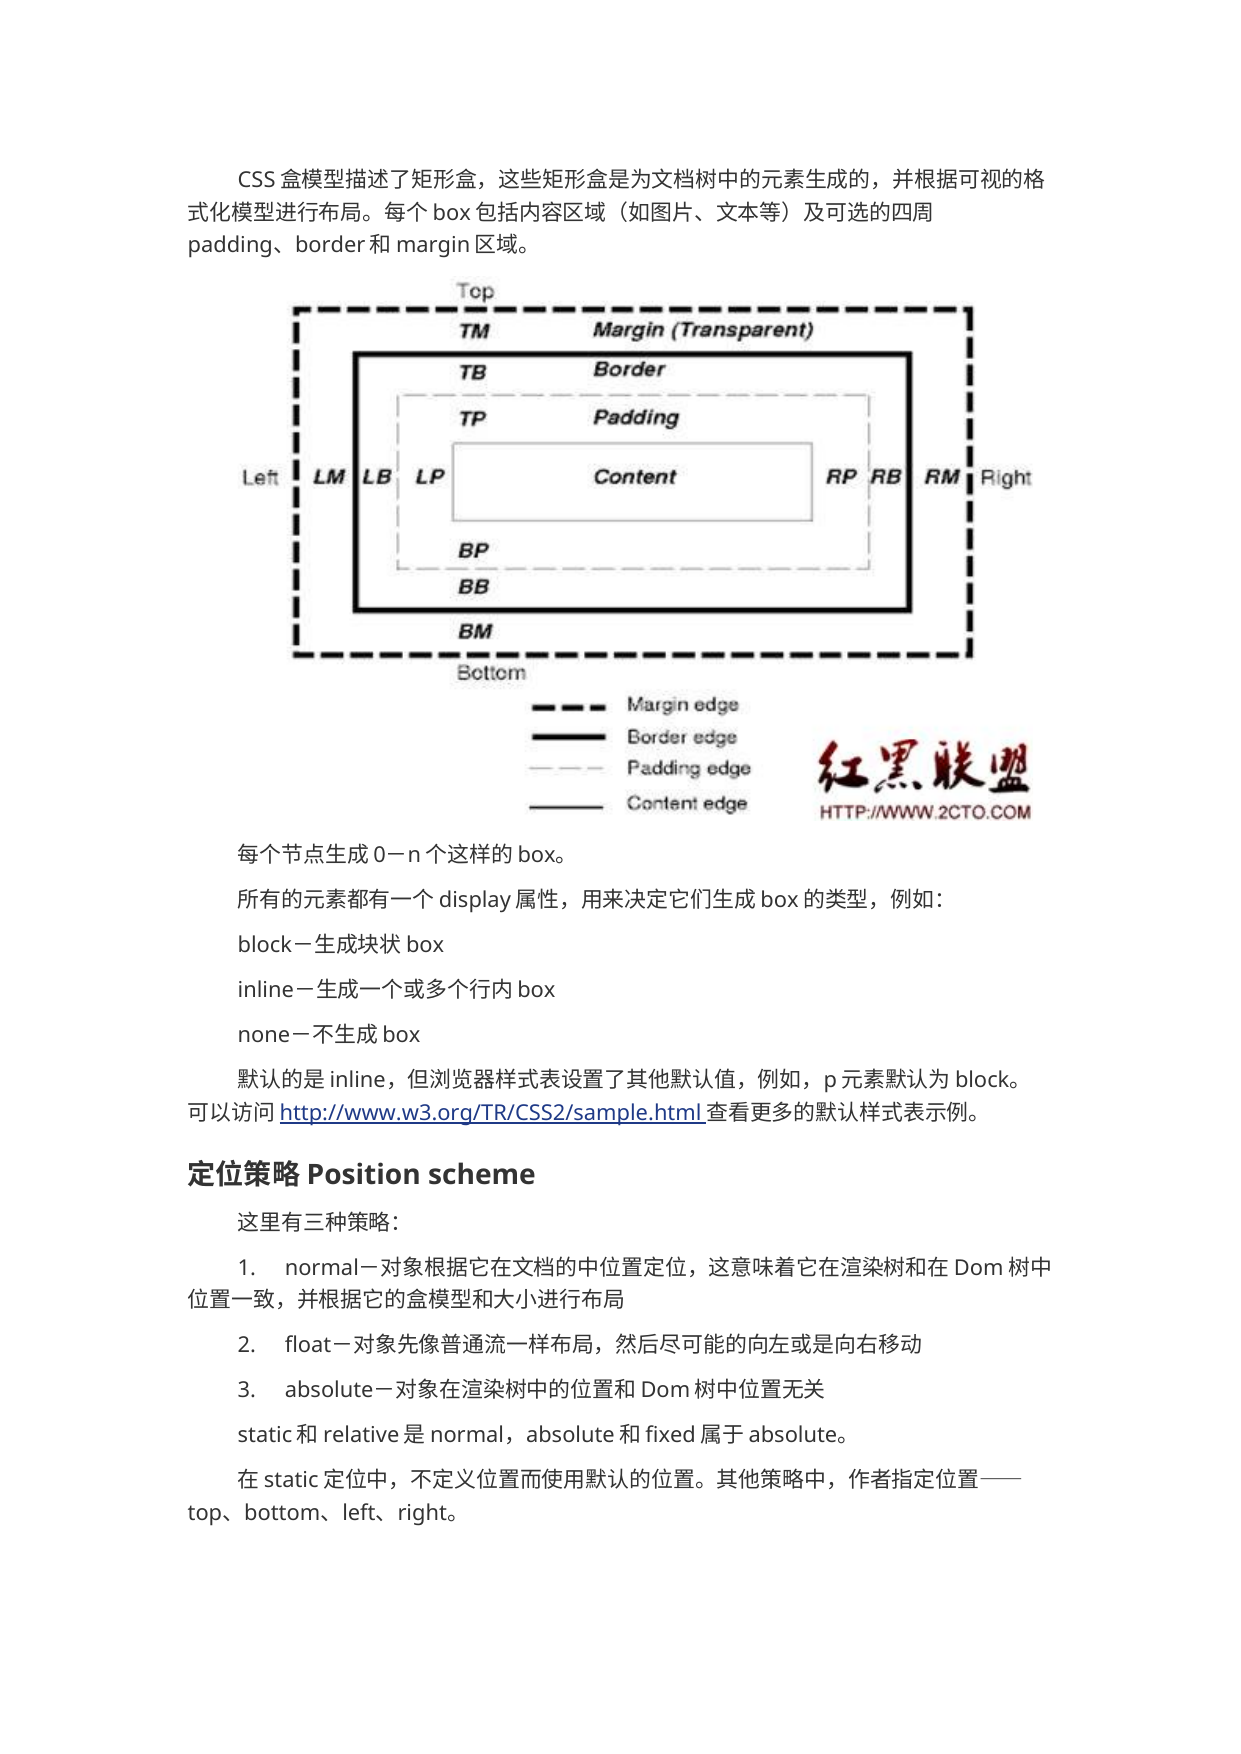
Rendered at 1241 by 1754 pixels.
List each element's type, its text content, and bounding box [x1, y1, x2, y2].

text 1. normal－对象根据它在文档的中位置定位，这意味着它在渲染树和在Dom树中位置一致，并根据它的盒模型和大小进行布局 [187, 1249, 1053, 1314]
text 3. absolute－对象在渲染树中的位置和Dom树中位置无关 [187, 1372, 1053, 1404]
text none－不生成box [187, 1017, 1053, 1049]
text 每个节点生成0－n个这样的box。 [187, 837, 1053, 869]
text 2. float－对象先像普通流一样布局，然后尽可能的向左或是向右移动 [187, 1327, 1053, 1359]
text 所有的元素都有一个display属性，用来决定它们生成box的类型，例如： [187, 882, 1053, 914]
text 这里有三种策略： [187, 1204, 1053, 1237]
text 定位策略 Position scheme [187, 1139, 1053, 1204]
picture [237, 276, 1034, 821]
text static和relative是normal，absolute和fixed属于absolute。 [187, 1417, 1053, 1449]
text block－生成块状box [187, 927, 1053, 959]
text CSS盒模型描述了矩形盒，这些矩形盒是为文档树中的元素生成的，并根据可视的格式化模型进行布局。每个box包括内容区域（如图片、文本等）及可选的四周padding、border和margin区域。 [187, 162, 1053, 259]
text 默认的是inline，但浏览器样式表设置了其他默认值，例如，p元素默认为block。可以访问http://www.w3.org/TR/CSS2/sample.html查看更多的默认样式表示例。 [187, 1062, 1053, 1127]
text inline－生成一个或多个行内box [187, 972, 1053, 1004]
text 在static定位中，不定义位置而使用默认的位置。其他策略中，作者指定位置——top、bottom、left、right。 [187, 1462, 1053, 1527]
